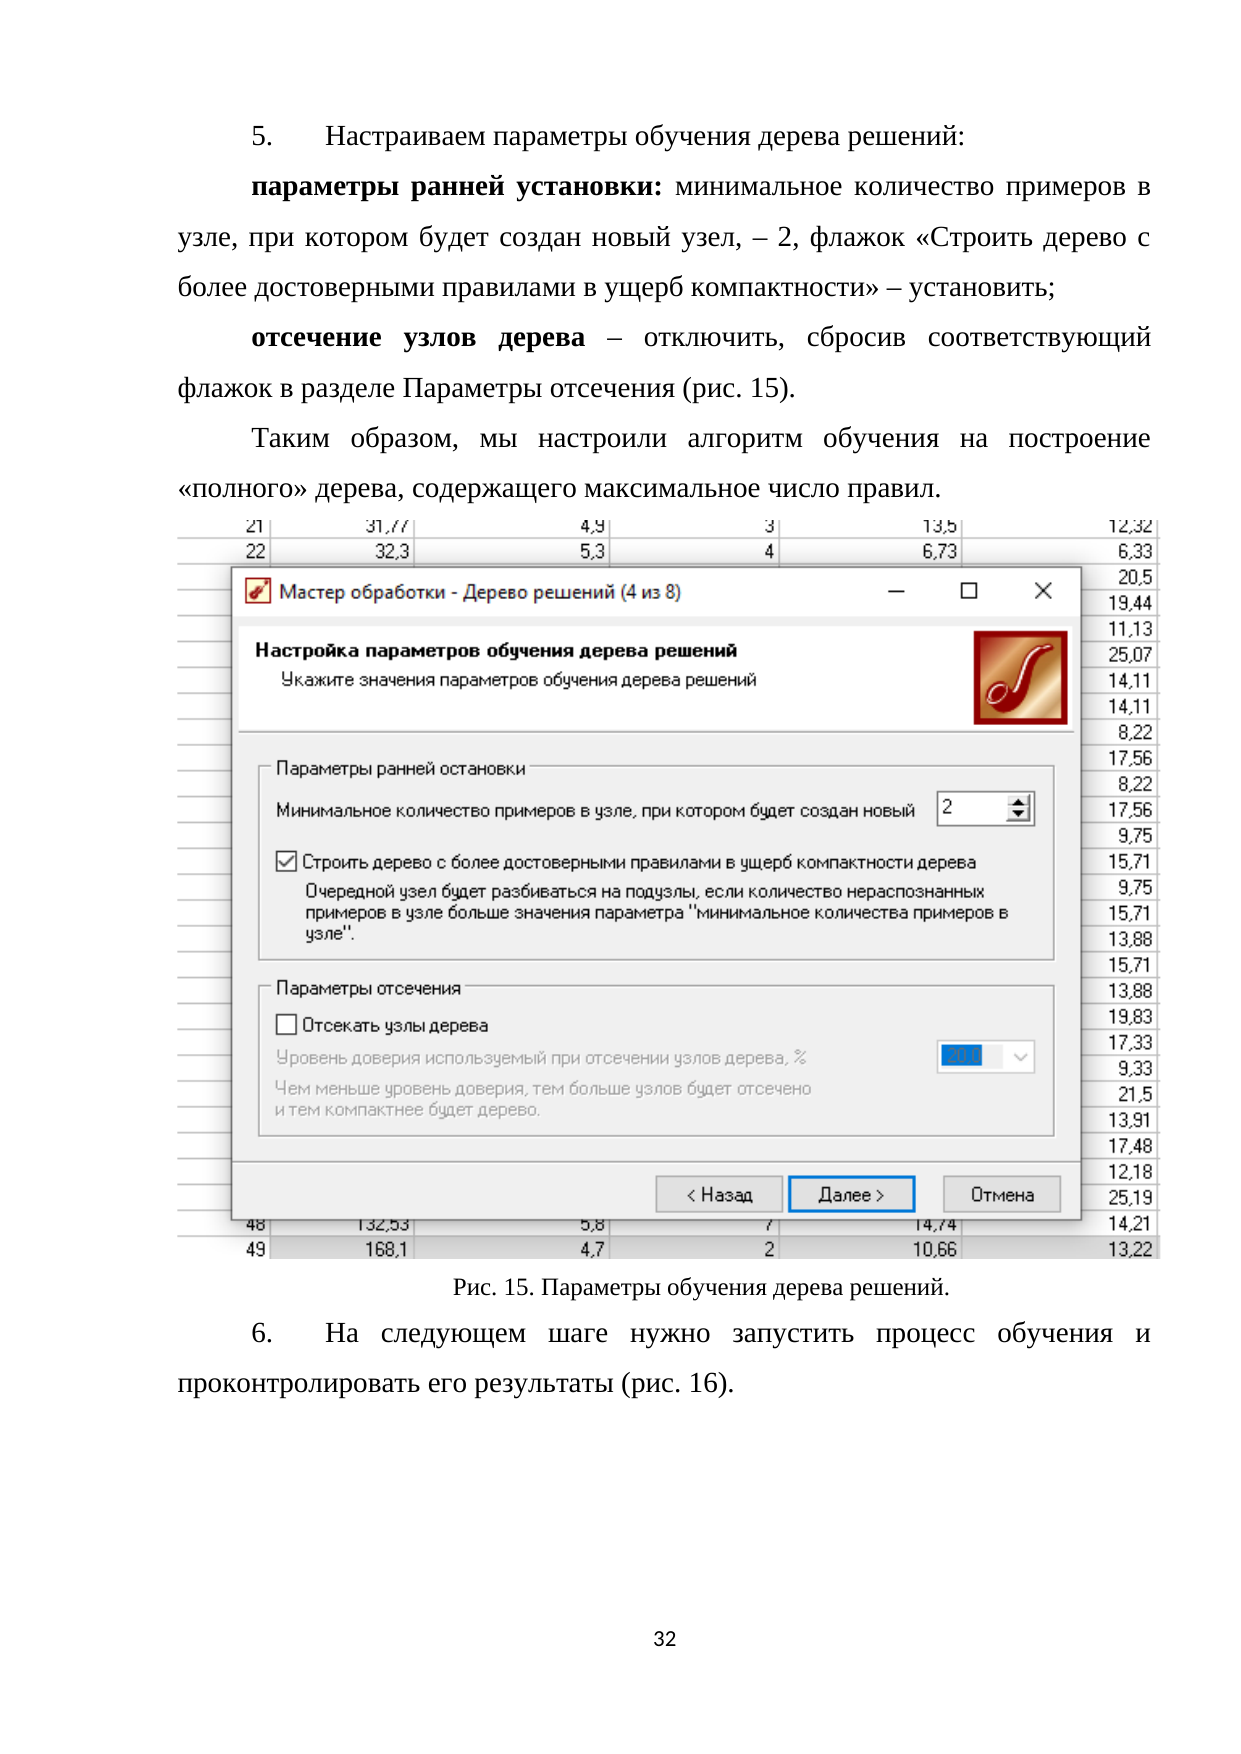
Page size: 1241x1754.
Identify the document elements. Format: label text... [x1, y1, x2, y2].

list Настраиваем параметры обучения дерева решений: [177, 118, 1152, 152]
list параметры ранней установки: минимальное количество примеров в узле, при котором будет создан новый узел, – 2, флажок «Строить дерево с более достоверными правилами в ущерб компактности» – установить; [177, 168, 1152, 303]
list отсечение узлов дерева – отключить, сбросив соответствующий флажок в разделе Параметры отсечения (рис. 15). [177, 319, 1152, 403]
picture [177, 520, 1161, 1259]
list На следующем шаге нужно запустить процесс обучения и проконтролировать его результаты (рис. 16). [177, 1315, 1152, 1399]
list Таким образом, мы настроили алгоритм обучения на построение «полного» дерева, содержащего максимальное число правил. [177, 420, 1152, 504]
text Рис. 15. Параметры обучения дерева решений. [177, 1272, 1152, 1301]
